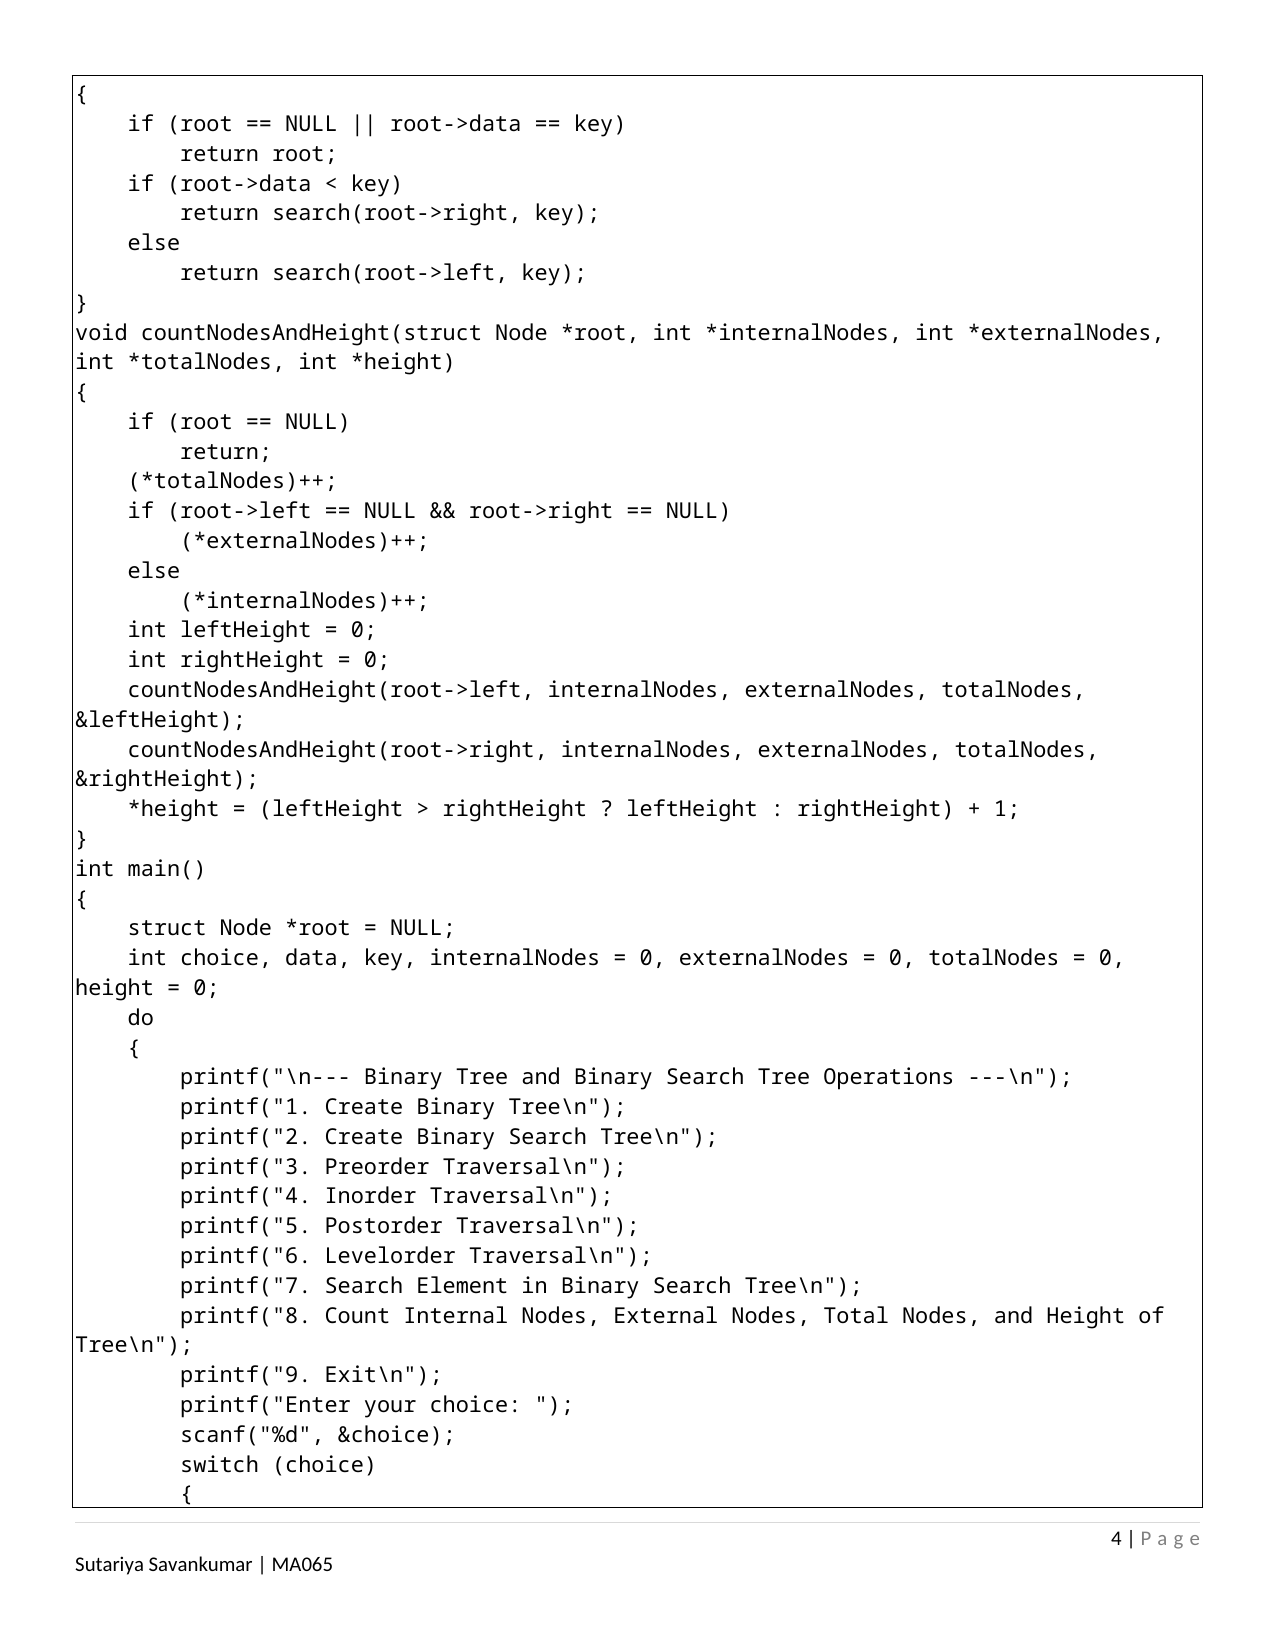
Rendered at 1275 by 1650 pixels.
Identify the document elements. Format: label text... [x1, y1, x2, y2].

text void countNodesAndHeight(struct Node *root, int *internalNodes, int *externalNodes, int *totalNodes, int *height) [75, 316, 1200, 376]
text printf("Enter your choice: "); [75, 1389, 1200, 1419]
text { [75, 1478, 1200, 1507]
text return search(root->left, key); [75, 257, 1200, 287]
text return; [75, 436, 1200, 465]
text (*totalNodes)++; [75, 465, 1200, 495]
text do [75, 1002, 1200, 1031]
text printf("5. Postorder Traversal\n"); [75, 1210, 1200, 1240]
text { [75, 376, 1200, 406]
text int leftHeight = 0; [75, 614, 1200, 644]
text printf("3. Preorder Traversal\n"); [75, 1151, 1200, 1180]
text scanf("%d", &choice); [75, 1419, 1200, 1448]
text if (root == NULL || root->data == key) [75, 108, 1200, 138]
text { [75, 882, 1200, 912]
text return search(root->right, key); [75, 197, 1200, 227]
text printf("2. Create Binary Search Tree\n"); [75, 1121, 1200, 1151]
text if (root->left == NULL && root->right == NULL) [75, 495, 1200, 525]
text return root; [75, 138, 1200, 167]
text printf("9. Exit\n"); [75, 1359, 1200, 1389]
text } [75, 823, 1200, 853]
text { [73, 76, 1202, 108]
text struct Node *root = NULL; [75, 912, 1200, 942]
text printf("8. Count Internal Nodes, External Nodes, Total Nodes, and Height of Tree\n"); [75, 1299, 1200, 1359]
text int rightHeight = 0; [75, 644, 1200, 674]
text else [75, 227, 1200, 257]
text countNodesAndHeight(root->right, internalNodes, externalNodes, totalNodes, &rightHeight); [75, 733, 1200, 793]
text switch (choice) [75, 1448, 1200, 1478]
text int choice, data, key, internalNodes = 0, externalNodes = 0, totalNodes = 0, height = 0; [75, 942, 1200, 1002]
text if (root == NULL) [75, 406, 1200, 436]
text if (root->data < key) [75, 167, 1200, 197]
text printf("7. Search Element in Binary Search Tree\n"); [75, 1270, 1200, 1299]
text printf("1. Create Binary Tree\n"); [75, 1091, 1200, 1121]
text countNodesAndHeight(root->left, internalNodes, externalNodes, totalNodes, &leftHeight); [75, 674, 1200, 733]
text printf("6. Levelorder Traversal\n"); [75, 1240, 1200, 1270]
text else [75, 555, 1200, 584]
text (*externalNodes)++; [75, 525, 1200, 555]
text } [75, 287, 1200, 316]
text printf("\n--- Binary Tree and Binary Search Tree Operations ---\n"); [75, 1061, 1200, 1091]
text { [75, 1031, 1200, 1061]
text printf("4. Inorder Traversal\n"); [75, 1180, 1200, 1210]
text int main() [75, 853, 1200, 882]
text (*internalNodes)++; [75, 584, 1200, 614]
text *height = (leftHeight > rightHeight ? leftHeight : rightHeight) + 1; [75, 793, 1200, 823]
